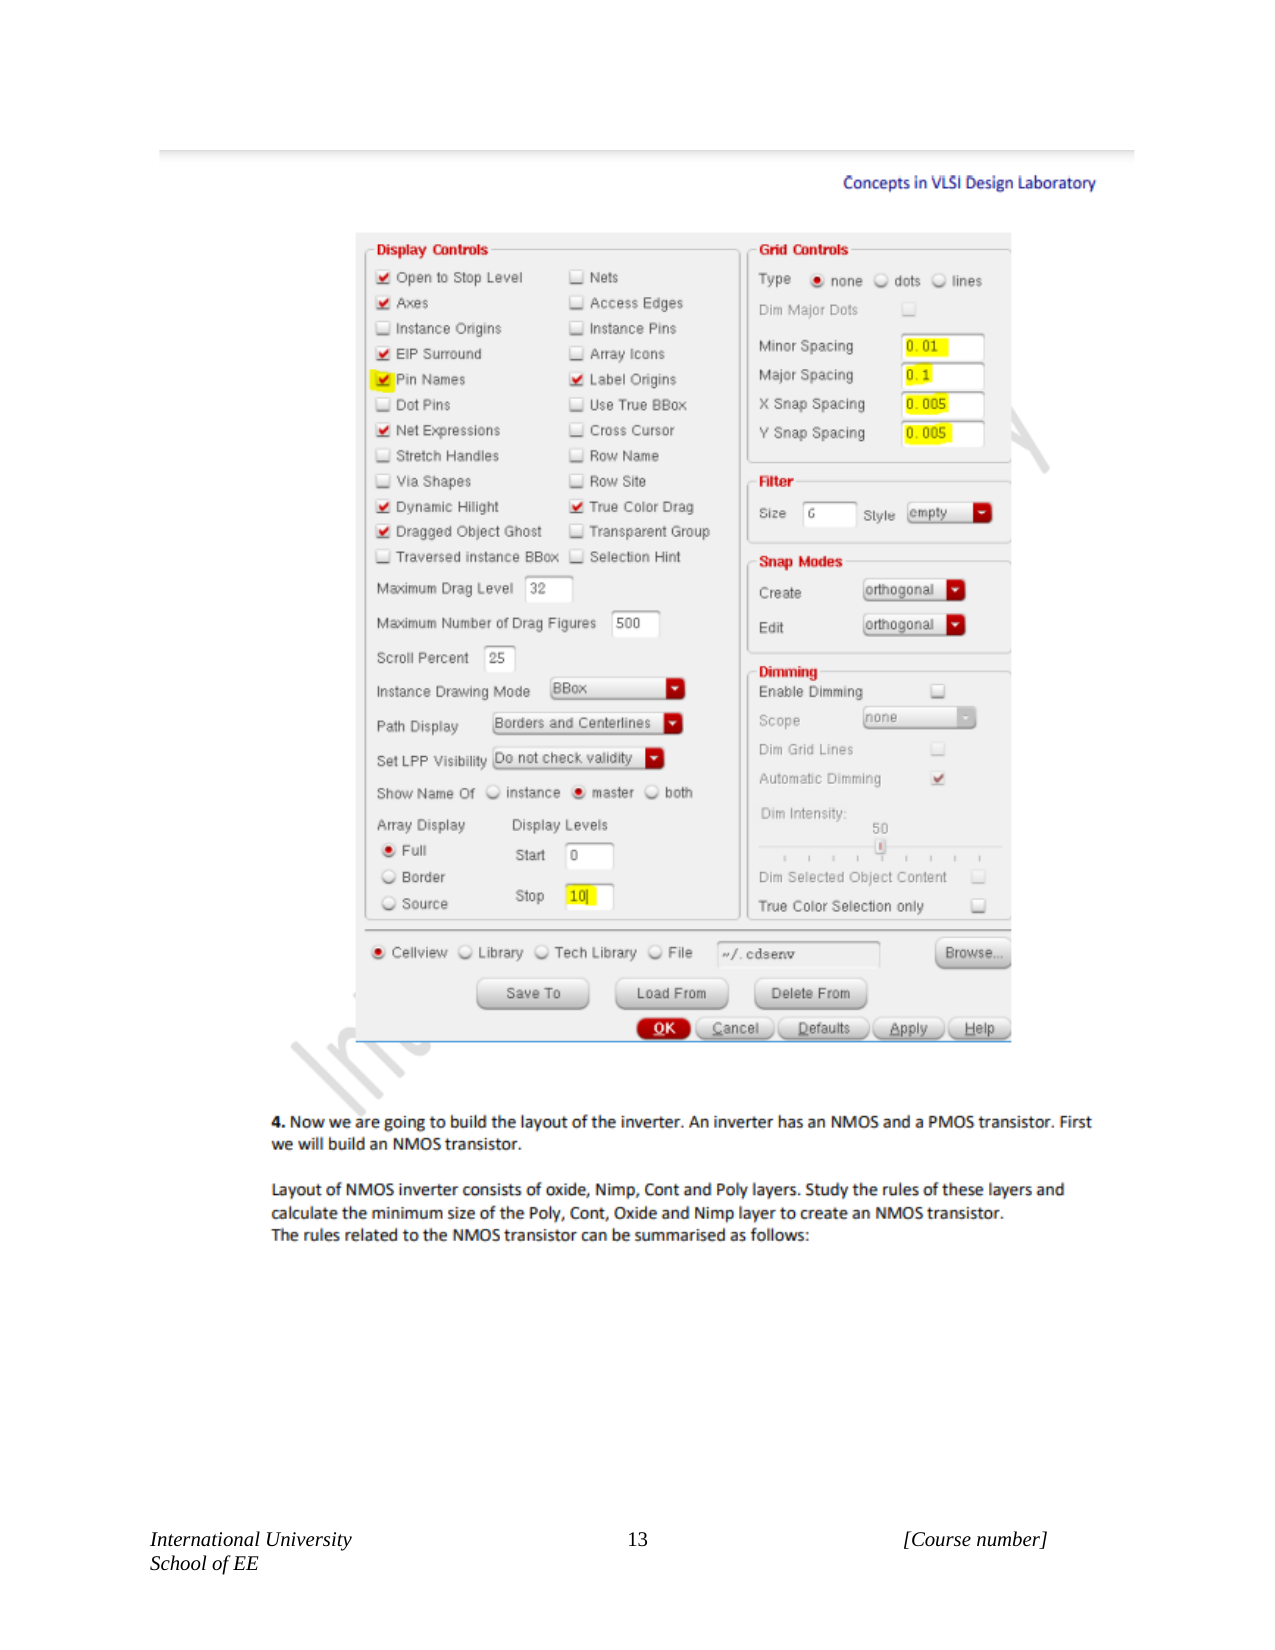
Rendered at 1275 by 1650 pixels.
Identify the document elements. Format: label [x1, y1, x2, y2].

picture [159, 150, 1135, 1341]
